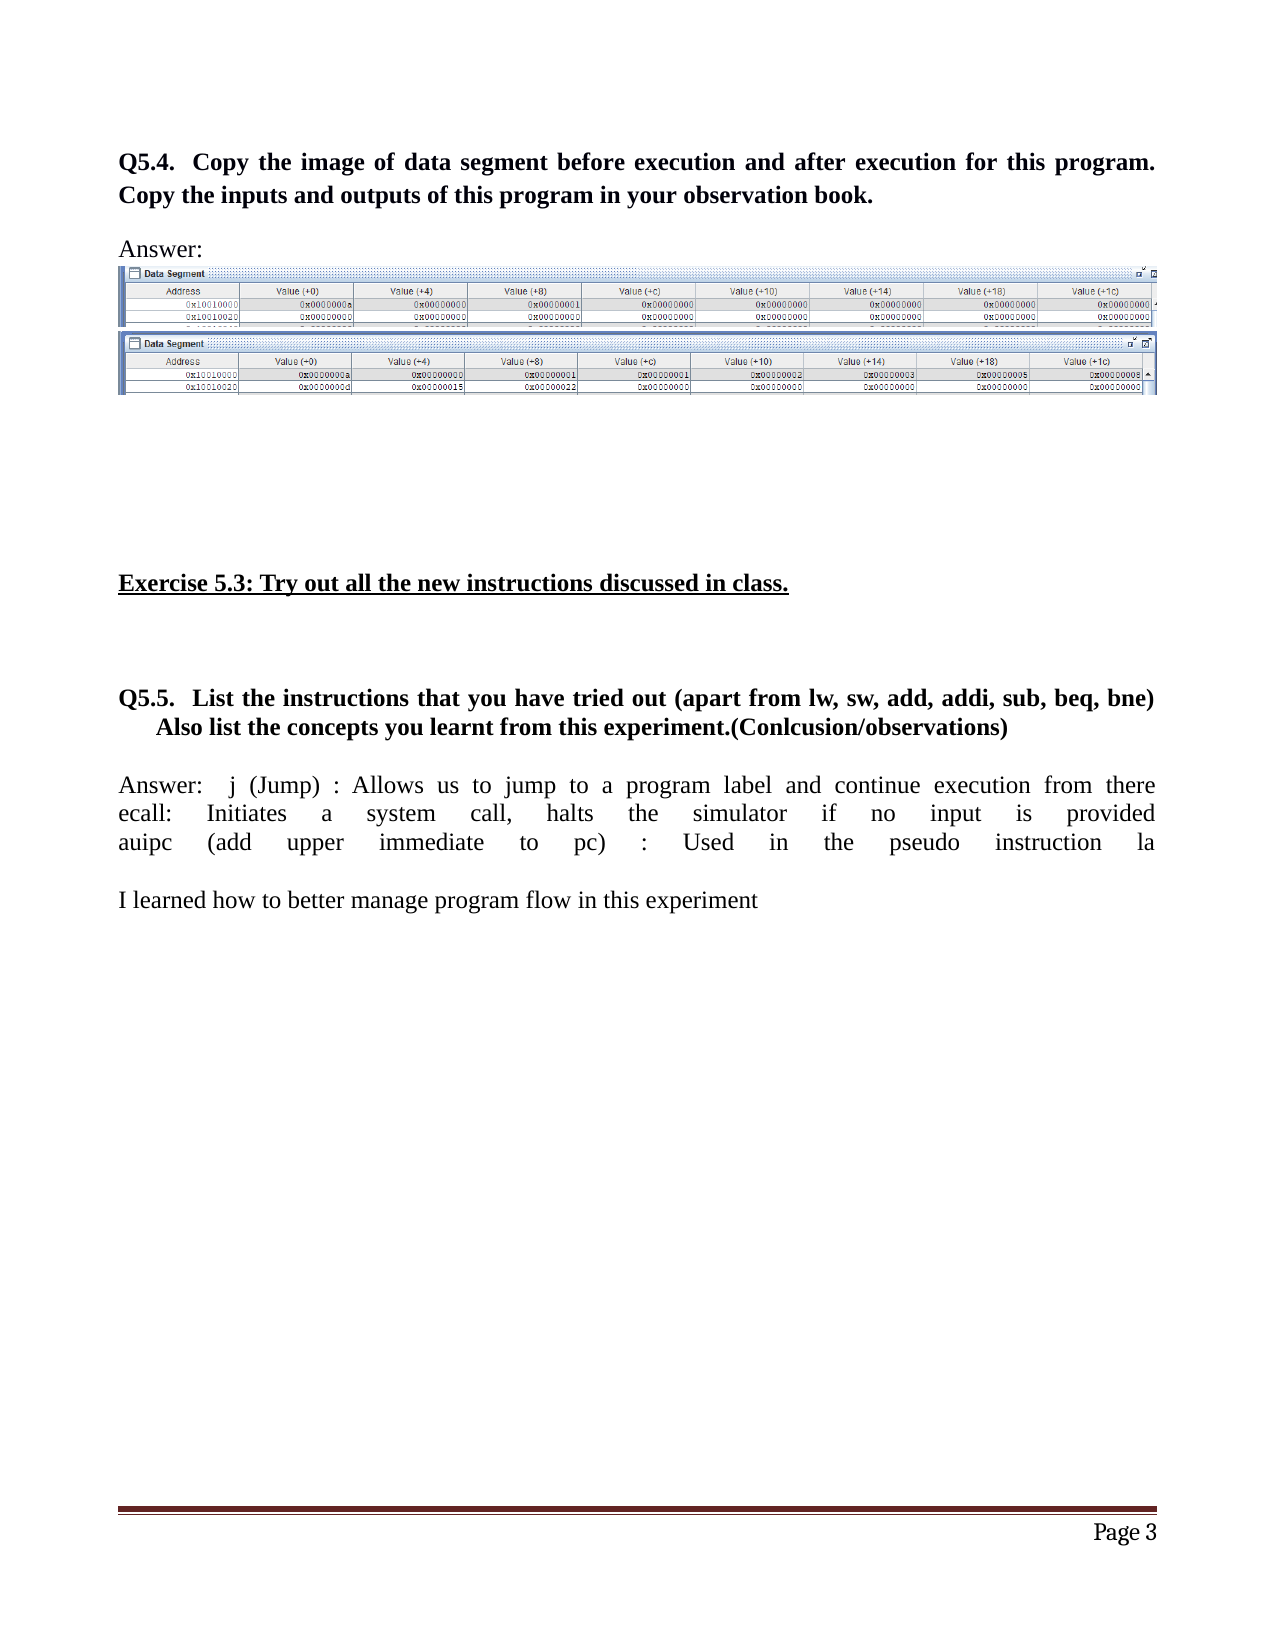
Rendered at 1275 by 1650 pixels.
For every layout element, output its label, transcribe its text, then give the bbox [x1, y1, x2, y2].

list List the instructions that you have tried out (apart from lw, sw, add, addi, sub, beq, bne) Also list the concepts you learnt from this experiment.(Conlcusion/observations) [118, 683, 1157, 741]
picture [118, 331, 1157, 395]
list Copy the image of data segment before execution and after execution for this program. Copy the inputs and outputs of this program in your observation book. [118, 147, 1157, 209]
text Exercise 5.3: Try out all the new instructions discussed in class. [118, 568, 1157, 597]
text Answer: [118, 234, 1157, 266]
picture [118, 266, 1157, 327]
text Answer: [118, 770, 1157, 913]
